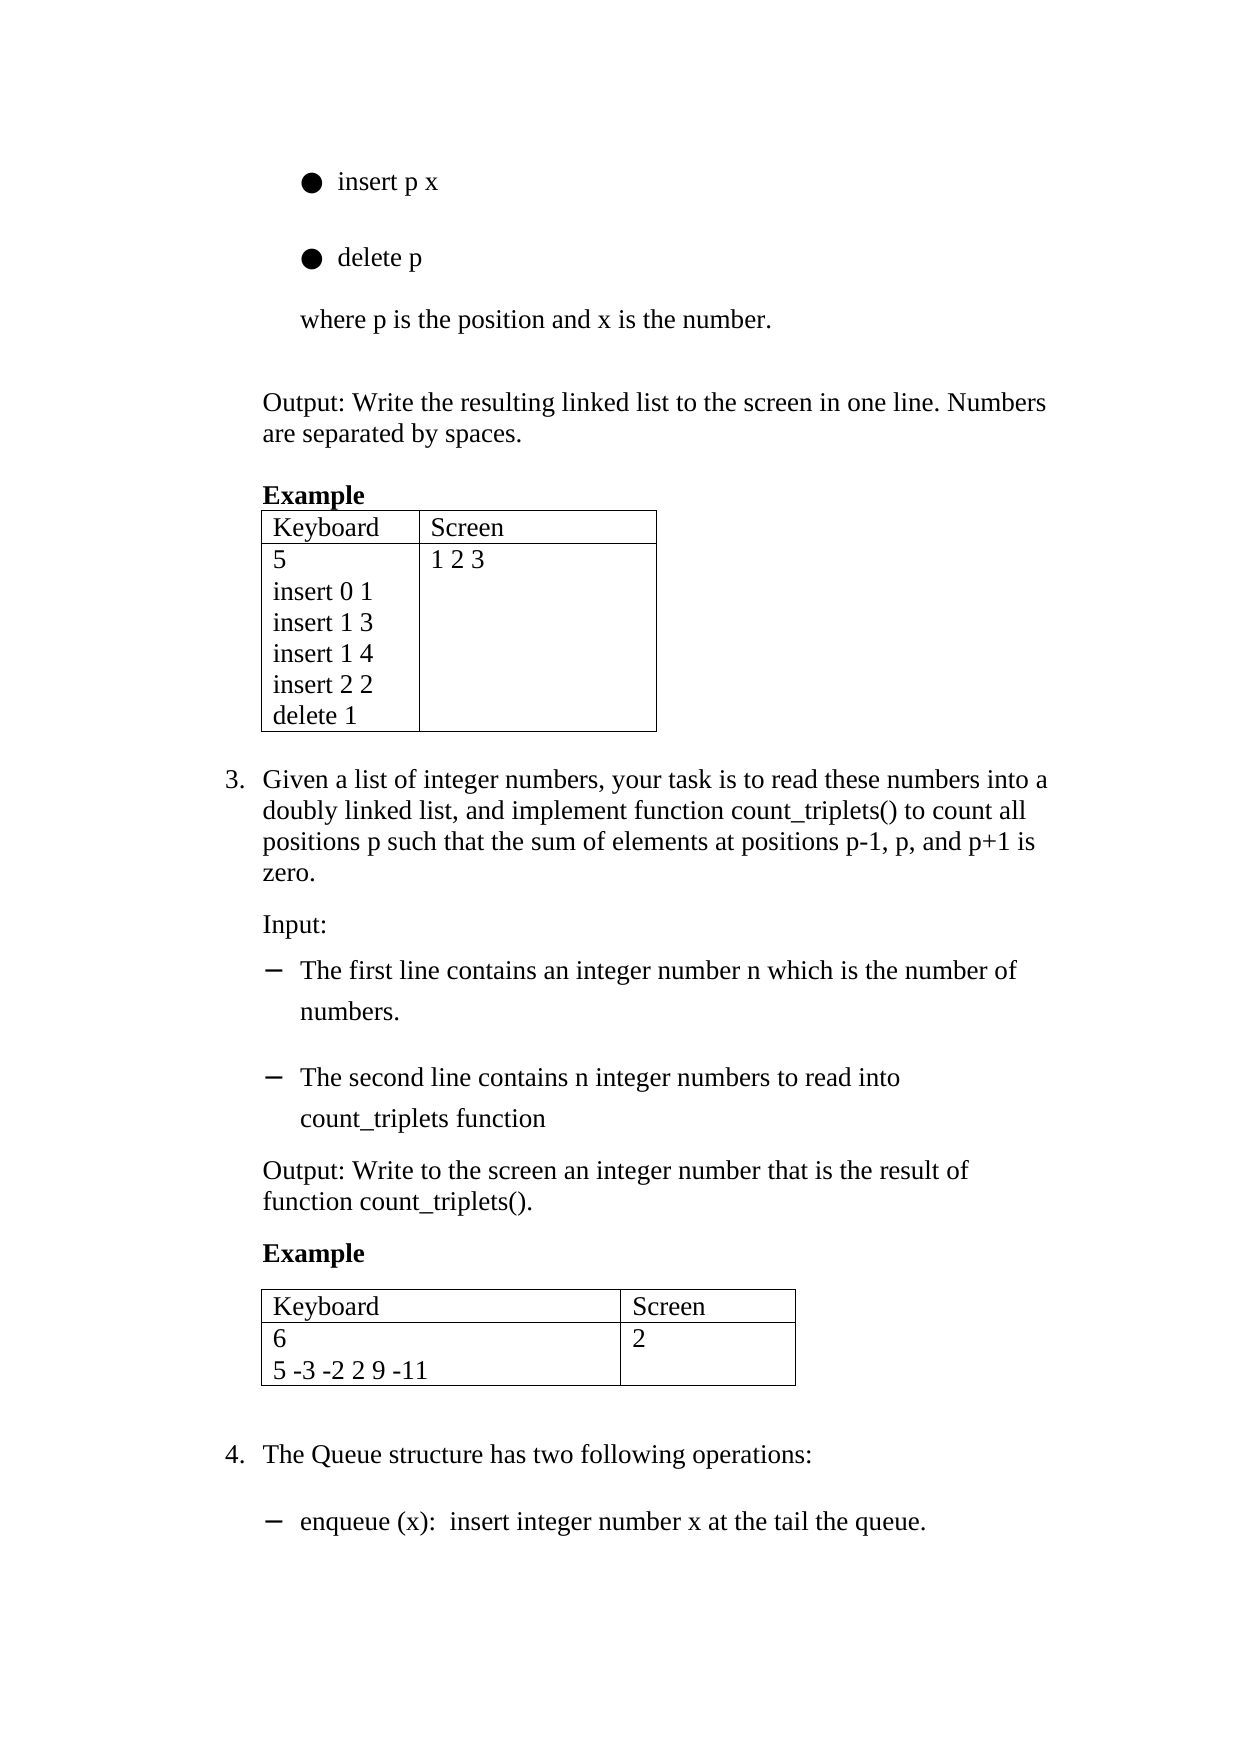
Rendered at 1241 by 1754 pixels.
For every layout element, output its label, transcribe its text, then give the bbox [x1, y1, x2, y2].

text Output: Write to the screen an integer number that is the result of function count_triplets(). [262, 1154, 1053, 1217]
table_header Screen [420, 511, 656, 543]
text Output: Write the resulting linked list to the screen in one line. Numbers are separated by spaces. [262, 386, 1053, 448]
table_header Keyboard [262, 511, 419, 543]
list The first line contains an integer number n which is the number of numbers. [262, 939, 1053, 1026]
list The second line contains n integer numbers to read into count_triplets function [262, 1047, 1053, 1133]
table_cell 2 [621, 1323, 795, 1385]
text Example [262, 1237, 1053, 1268]
list insert p x [300, 150, 1053, 206]
text Example [262, 479, 1053, 510]
text Input: [262, 908, 1053, 939]
table_cell 6 5 -3 -2 2 9 -11 [262, 1323, 620, 1385]
table_cell 1 2 3 [420, 544, 656, 731]
text where p is the position and x is the number. [300, 303, 1053, 334]
table_header Keyboard [262, 1290, 620, 1322]
table_cell 5 insert 0 1 insert 1 3 insert 1 4 insert 2 2 delete 1 [262, 544, 419, 731]
list enqueue (x): insert integer number x at the tail the queue. [262, 1490, 1053, 1545]
table_header Screen [621, 1290, 795, 1322]
list delete p [300, 226, 1053, 282]
list The Queue structure has two following operations: [225, 1438, 1053, 1469]
list Given a list of integer numbers, your task is to read these numbers into a doubly linked list, and implement function count_triplets() to count all positions p such that the sum of elements at positions p-1, p, and p+1 is zero. [225, 763, 1053, 887]
